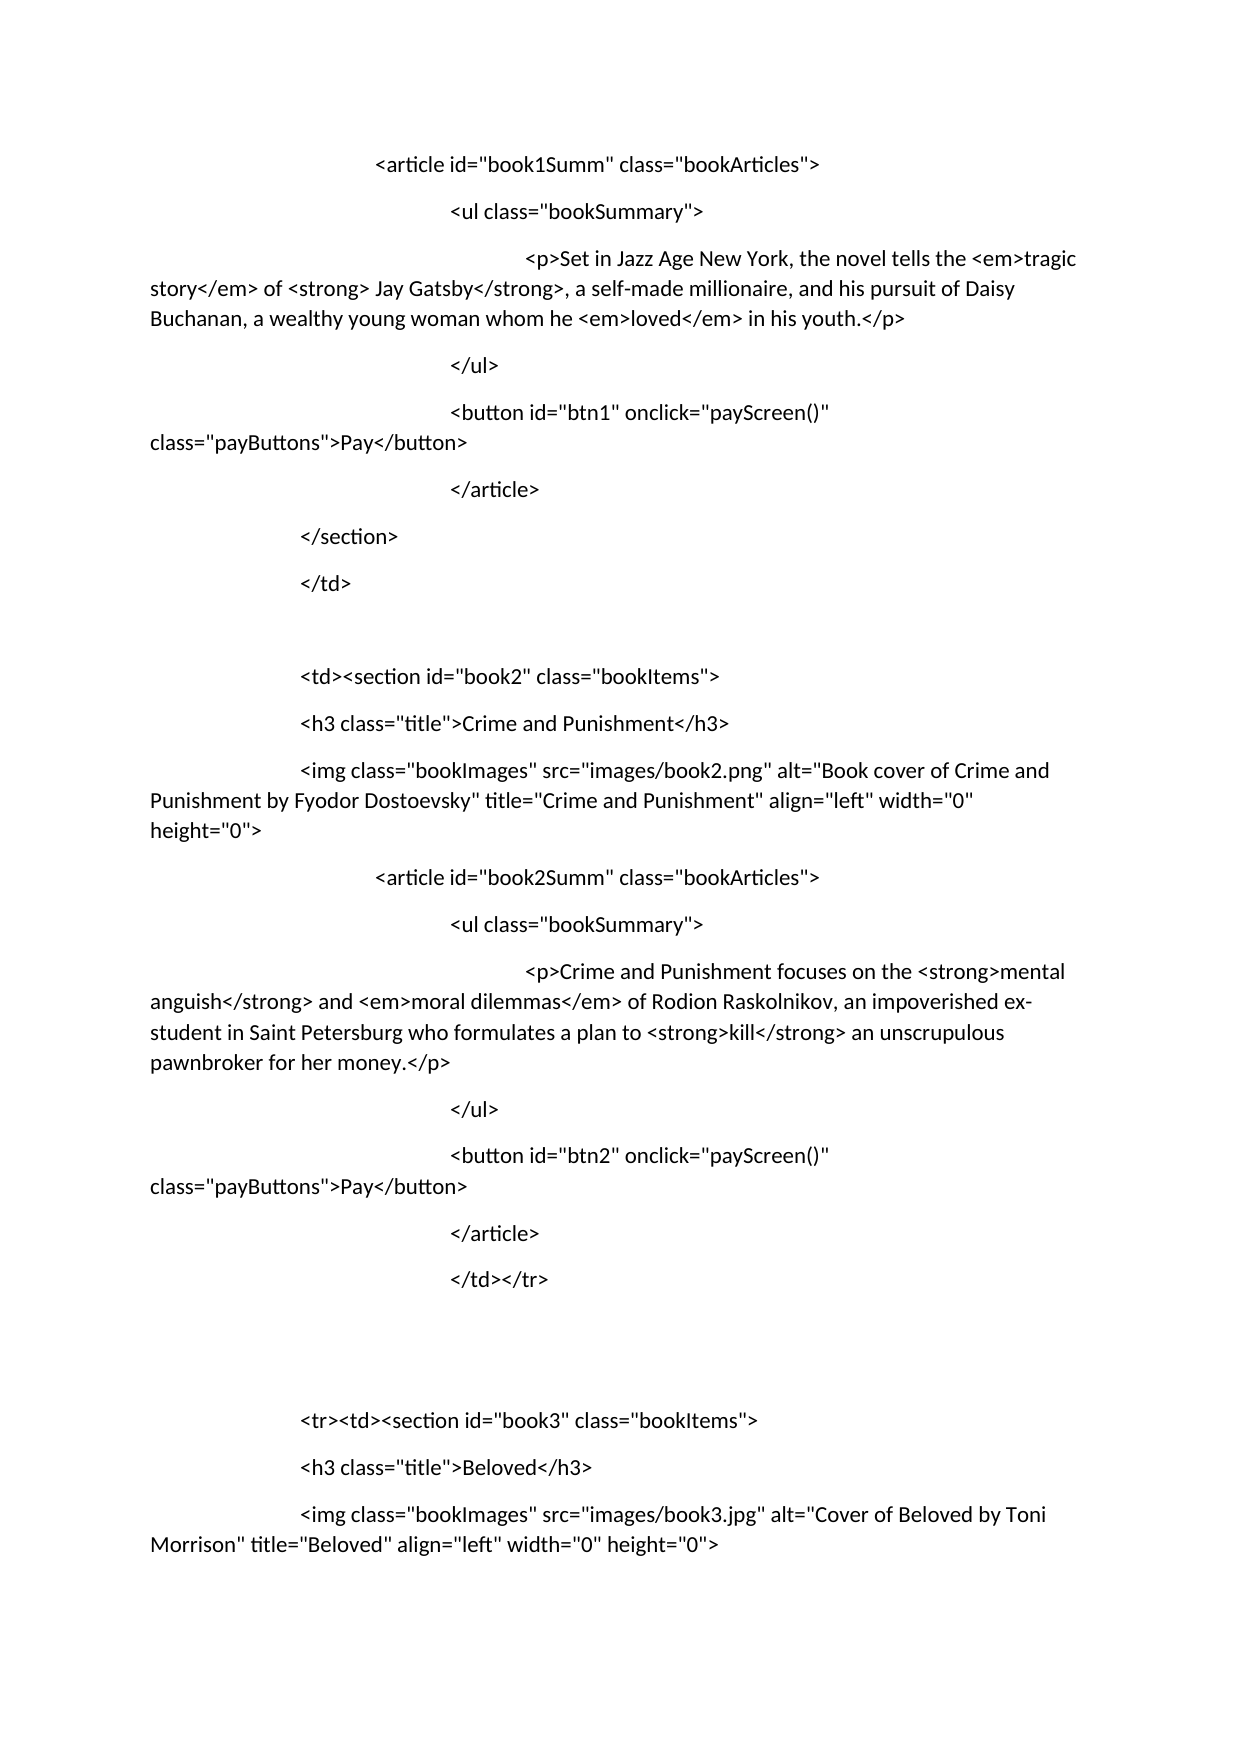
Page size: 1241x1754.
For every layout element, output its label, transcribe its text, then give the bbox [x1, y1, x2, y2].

text <ul class="bookSummary"> [150, 910, 1090, 938]
text </td></tr> [150, 1266, 1090, 1294]
text <article id="book2Summ" class="bookArticles"> [150, 863, 1090, 892]
text <button id="btn2" onclick="payScreen()" class="payButtons">Pay</button> [150, 1142, 1090, 1200]
text <h3 class="title">Beloved</h3> [150, 1453, 1090, 1481]
text </td> [150, 569, 1090, 597]
text <p>Set in Jazz Age New York, the novel tells the <em>tragic story</em> of <strong> Jay Gatsby</strong>, a self-made millionaire, and his pursuit of Daisy Buchanan, a wealthy young woman whom he <em>loved</em> in his youth.</p> [150, 244, 1090, 332]
text </section> [150, 522, 1090, 550]
text </ul> [150, 1095, 1090, 1123]
text <p>Crime and Punishment focuses on the <strong>mental anguish</strong> and <em>moral dilemmas</em> of Rodion Raskolnikov, an impoverished ex-student in Saint Petersburg who formulates a plan to <strong>kill</strong> an unscrupulous pawnbroker for her money.</p> [150, 957, 1090, 1076]
text <article id="book1Summ" class="bookArticles"> [150, 150, 1090, 178]
text <ul class="bookSummary"> [150, 197, 1090, 225]
text <button id="btn1" onclick="payScreen()" class="payButtons">Pay</button> [150, 398, 1090, 456]
text <tr><td><section id="book3" class="bookItems"> [150, 1406, 1090, 1434]
text <td><section id="book2" class="bookItems"> [150, 662, 1090, 691]
text </article> [150, 475, 1090, 503]
text </ul> [150, 351, 1090, 379]
text <h3 class="title">Crime and Punishment</h3> [150, 709, 1090, 737]
text <img class="bookImages" src="images/book3.jpg" alt="Cover of Beloved by Toni Morrison" title="Beloved" align="left" width="0" height="0"> [150, 1500, 1090, 1558]
text <img class="bookImages" src="images/book2.png" alt="Book cover of Crime and Punishment by Fyodor Dostoevsky" title="Crime and Punishment" align="left" width="0" height="0"> [150, 756, 1090, 845]
text </article> [150, 1219, 1090, 1247]
